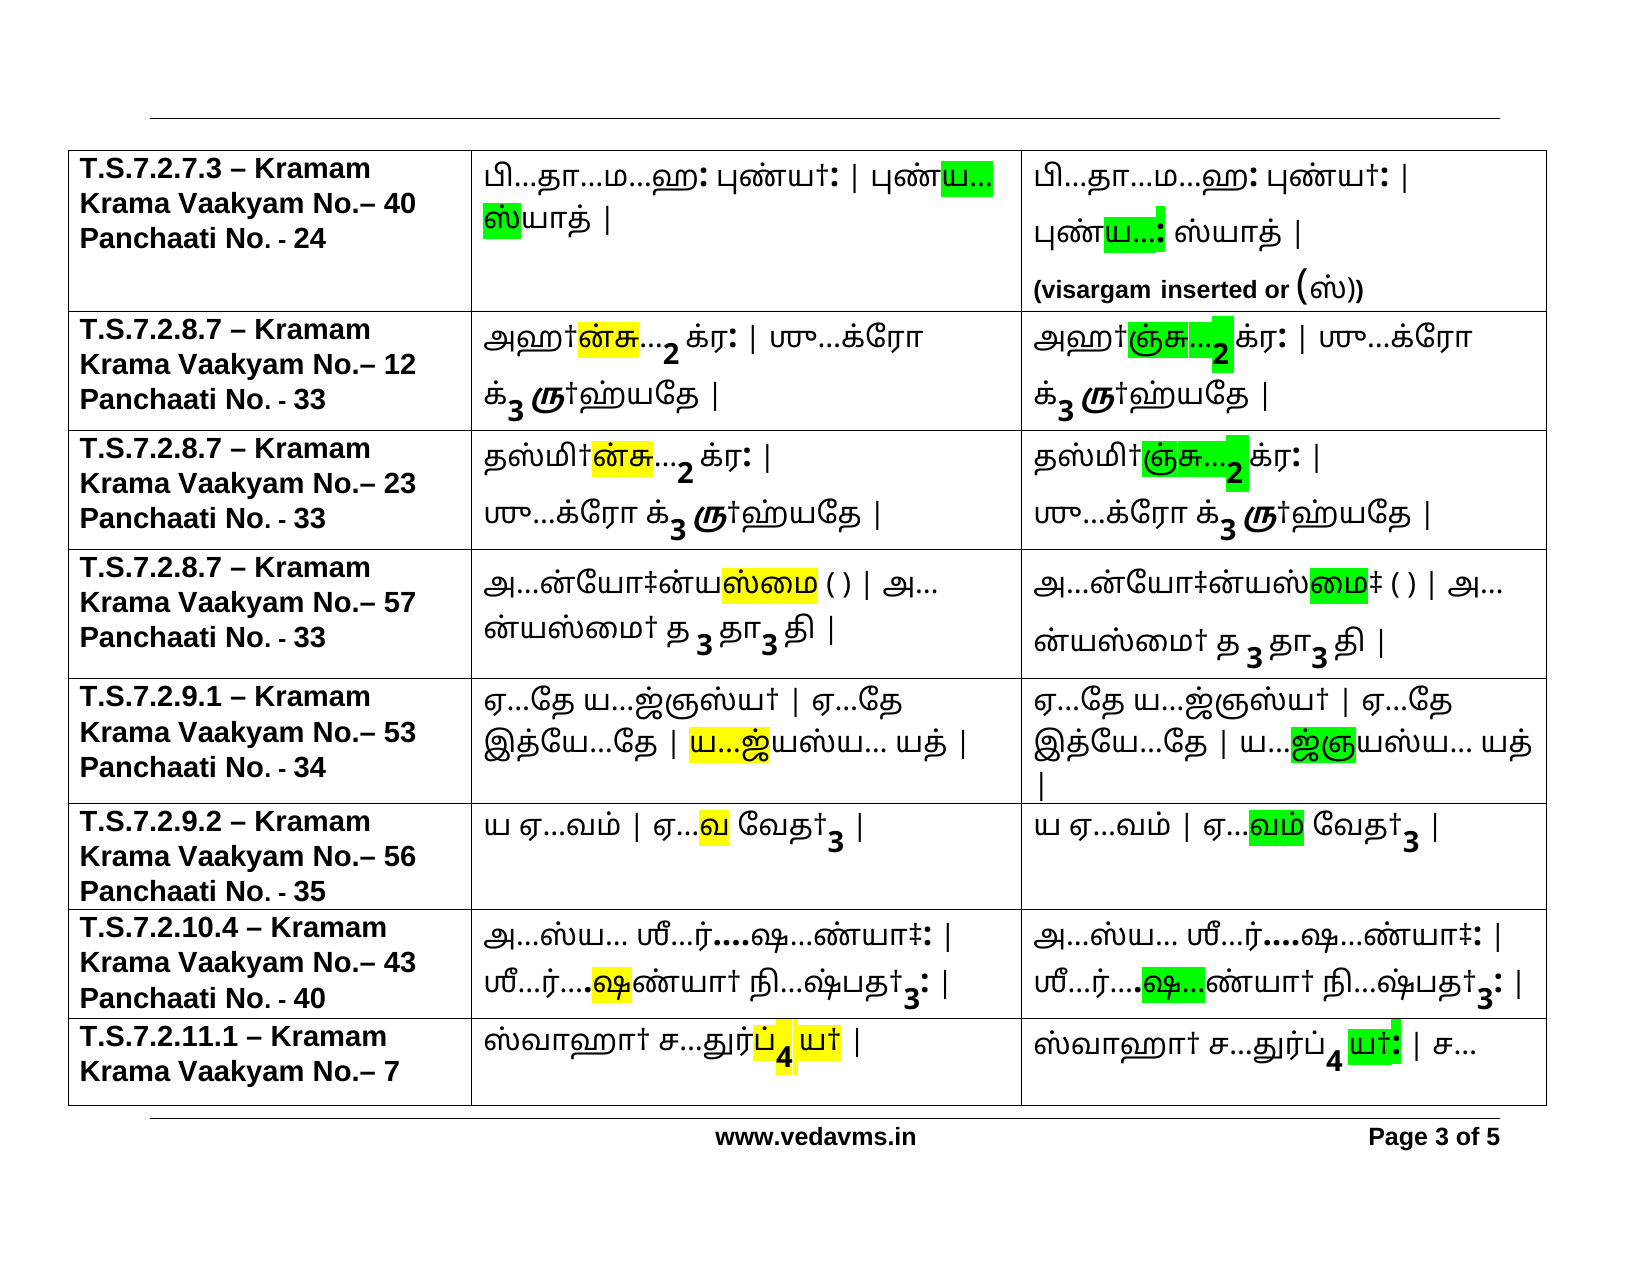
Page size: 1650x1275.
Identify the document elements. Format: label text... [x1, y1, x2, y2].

table_cell தஸ்மி†ன்சு…2க்ர: | ஶு…க்ரோ க்3ரு†ஹ்யதே | [472, 431, 1021, 549]
table_cell தஸ்மி†ஞ்சு…2க்ர: | ஶு…க்ரோ க்3ரு†ஹ்யதே | [1022, 431, 1546, 549]
table_cell T.S.7.2.9.1 – Kramam Krama Vaakyam No.– 53 Panchaati No. - 34 [69, 679, 471, 803]
table_cell அ…ஸ்ய… ஶீ…ர்.…ஷ…ண்யா‡: | ஶீ…ர்….ஷண்யா† நி…ஷ்பத†3: | [472, 910, 1021, 1018]
table_cell ஸ்வாஹா† ச…துர்ப்4ய†: | ச…துர்ப்4ய…: ஸ்வாஹா‡ | [1022, 1019, 1546, 1105]
table_cell T.S.7.2.8.7 – Kramam Krama Vaakyam No.– 12 Panchaati No. - 33 [69, 312, 471, 430]
table_cell ஸ்வாஹா† ச…துர்ப்4ய† | ச…துர்ப்4ய…: ஸ்வாஹா‡ | [472, 1019, 1021, 1105]
table_cell ய ஏ…வம் | ஏ…வம் வேத†3 | [1022, 804, 1546, 909]
table_cell ய ஏ…வம் | ஏ…வ வேத†3 | [472, 804, 1021, 909]
table_cell அ…ன்யோ‡ன்யஸ்மை ( ) | அ…ன்யஸ்மை† த3தா3தி | [472, 550, 1021, 678]
table_cell அஹ†ன்சு…2க்ர: | ஶு…க்ரோ க்3ரு†ஹ்யதே | [472, 312, 1021, 430]
table_cell T.S.7.2.8.7 – Kramam Krama Vaakyam No.– 23 Panchaati No. - 33 [69, 431, 471, 549]
table_cell T.S.7.2.10.4 – Kramam Krama Vaakyam No.– 43 Panchaati No. - 40 [69, 910, 471, 1018]
table_cell T.S.7.2.8.7 – Kramam Krama Vaakyam No.– 57 Panchaati No. - 33 [69, 550, 471, 678]
table_cell அஹ†ஞ்சு…2க்ர: | ஶு…க்ரோ க்3ரு†ஹ்யதே | [1022, 312, 1546, 430]
table_cell அ…ன்யோ‡ன்யஸ்மை‡ ( ) | அ…ன்யஸ்மை† த3தா3தி | [1022, 550, 1546, 678]
table_cell T.S.7.2.11.1 – Kramam Krama Vaakyam No.– 7 Panchaati No. - 41 [69, 1019, 471, 1105]
table_cell அ…ஸ்ய… ஶீ…ர்.…ஷ…ண்யா‡: | ஶீ…ர்….ஷ…ண்யா† நி…ஷ்பத†3: | [1022, 910, 1546, 1018]
table_cell பி…தா…ம…ஹ: புண்ய†: | புண்ய…: ஸ்யாத் | (visargam inserted or (ஸ்)) [1022, 151, 1546, 311]
table_cell ஏ…தே ய…ஜ்ஞஸ்ய† | ஏ…தே இத்யே…தே | ய…ஜ்யஸ்ய… யத் | [472, 679, 1021, 803]
table_cell T.S.7.2.7.3 – Kramam Krama Vaakyam No.– 40 Panchaati No. - 24 [69, 151, 471, 311]
table_cell ஏ…தே ய…ஜ்ஞஸ்ய† | ஏ…தே இத்யே…தே | ய…ஜ்ஞயஸ்ய… யத் | [1022, 679, 1546, 803]
table_cell T.S.7.2.9.2 – Kramam Krama Vaakyam No.– 56 Panchaati No. - 35 [69, 804, 471, 909]
table_cell பி…தா…ம…ஹ: புண்ய†: | புண்ய…ஸ்யாத் | [472, 151, 1021, 311]
